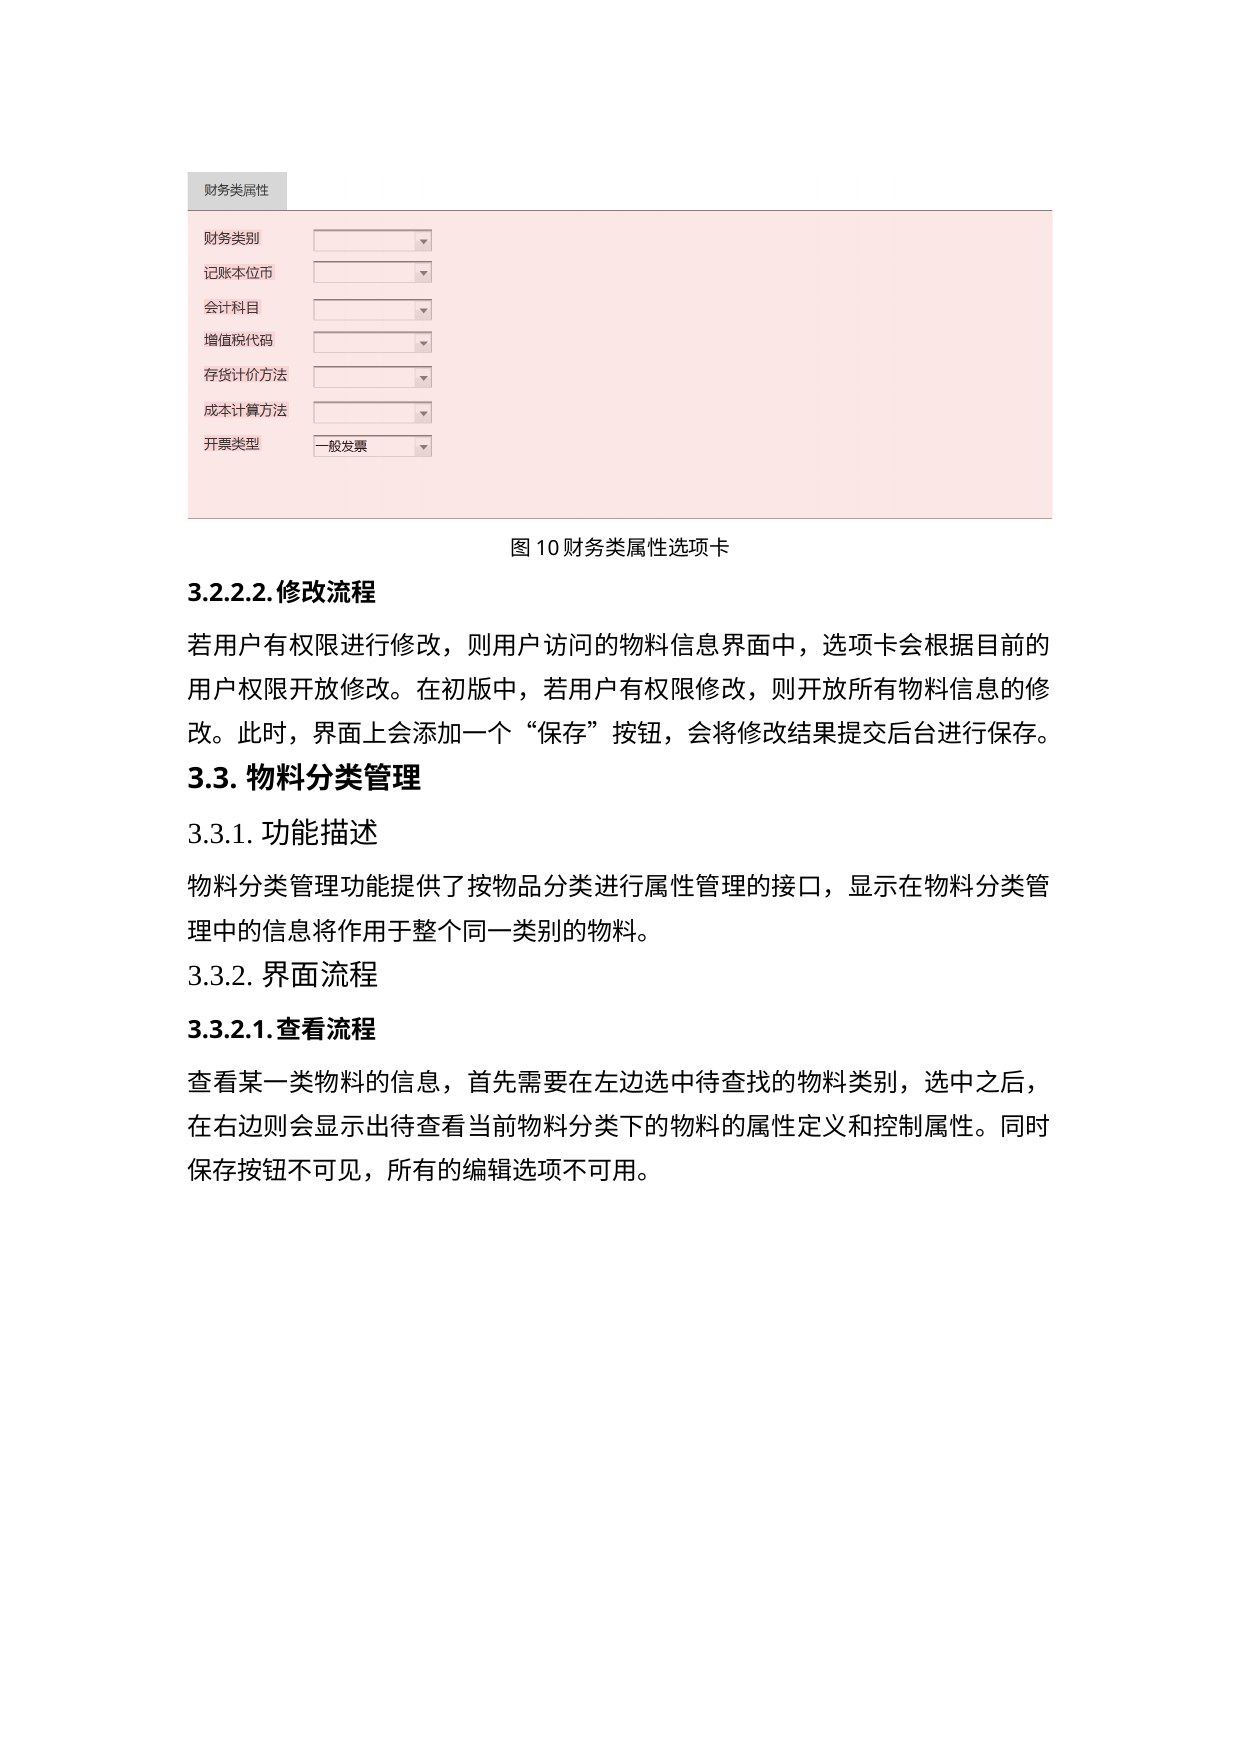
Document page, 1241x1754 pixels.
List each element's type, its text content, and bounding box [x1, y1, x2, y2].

text 物料分类管理功能提供了按物品分类进行属性管理的接口，显示在物料分类管理中的信息将作用于整个同一类别的物料。 [187, 863, 1053, 951]
subtitle 功能描述 [187, 808, 1053, 852]
text 图 10 财务类属性选项卡 [187, 524, 1053, 568]
text 若用户有权限进行修改，则用户访问的物料信息界面中，选项卡会根据目前的用户权限开放修改。在初版中，若用户有权限修改，则开放所有物料信息的修改。此时，界面上会添加一个“保存”按钮，会将修改结果提交后台进行保存。 [187, 622, 1053, 754]
subtitle 修改流程 [187, 568, 1053, 613]
text 查看某一类物料的信息，首先需要在左边选中待查找的物料类别，选中之后，在右边则会显示出待查看当前物料分类下的物料的属性定义和控制属性。同时保存按钮不可见，所有的编辑选项不可用。 [187, 1059, 1053, 1191]
picture [187, 172, 1053, 519]
subtitle 界面流程 [187, 951, 1053, 995]
subtitle 查看流程 [187, 1006, 1053, 1050]
subtitle 物料分类管理 [187, 754, 1053, 798]
